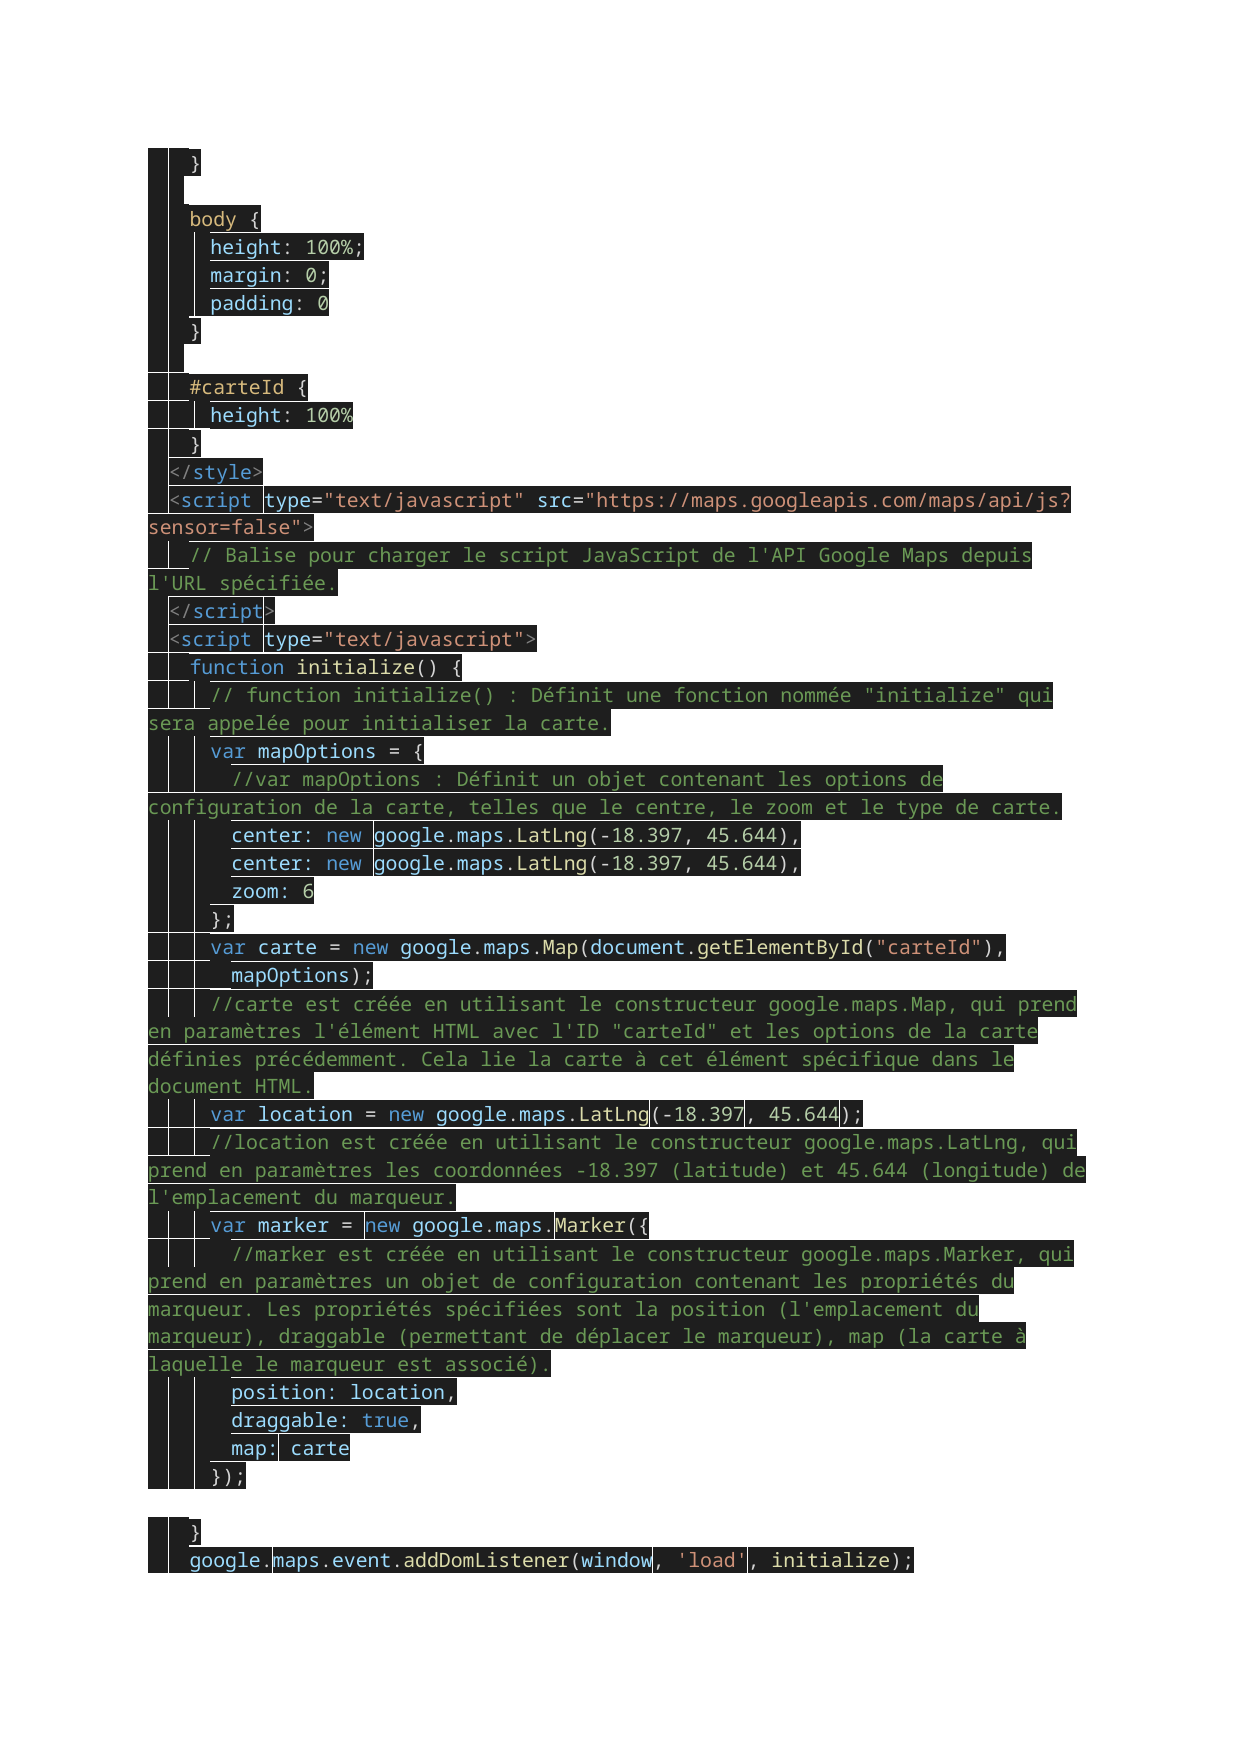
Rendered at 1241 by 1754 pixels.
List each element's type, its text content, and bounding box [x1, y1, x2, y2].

text <script type="text/javascript" src="https://maps.googleapis.com/maps/api/js?sensor=false"> [148, 485, 1093, 541]
text // function initialize() : Définit une fonction nommée "initialize" qui sera appelée pour initialiser la carte. [210, 681, 1093, 736]
text height: 100%; [210, 232, 1093, 260]
text } [189, 429, 1093, 457]
text var marker = new google.maps.Marker({ [210, 1211, 1093, 1239]
text zoom: 6 [231, 876, 1093, 904]
text </script> [168, 596, 1093, 624]
text margin: 0; [210, 260, 1093, 288]
text </style> [168, 457, 1093, 485]
text padding: 0 [210, 288, 1093, 316]
text var location = new google.maps.LatLng(-18.397, 45.644); [210, 1099, 1093, 1127]
text google.maps.event.addDomListener(window, 'load', initialize); [189, 1545, 1093, 1573]
text // Balise pour charger le script JavaScript de l'API Google Maps depuis l'URL spécifiée. [189, 541, 1093, 596]
text draggable: true, [231, 1405, 1093, 1433]
text } [189, 1517, 1093, 1545]
text <script type="text/javascript"> [168, 624, 1093, 652]
text mapOptions); [231, 961, 1093, 989]
text }); [210, 1461, 1093, 1489]
text position: location, [231, 1377, 1093, 1405]
text function initialize() { [148, 652, 1093, 681]
text body { [189, 204, 1093, 232]
text }; [210, 904, 1093, 932]
text var mapOptions = { [210, 736, 1093, 764]
text //var mapOptions : Définit un objet contenant les options de configuration de la carte, telles que le centre, le zoom et le type de carte. [148, 764, 1093, 820]
text //location est créée en utilisant le constructeur google.maps.LatLng, qui prend en paramètres les coordonnées -18.397 (latitude) et 45.644 (longitude) de l'emplacement du marqueur. [148, 1127, 1093, 1211]
text height: 100% [210, 401, 1093, 429]
text #carteId { [148, 372, 1093, 401]
text //marker est créée en utilisant le constructeur google.maps.Marker, qui prend en paramètres un objet de configuration contenant les propriétés du marqueur. Les propriétés spécifiées sont la position (l'emplacement du marqueur), draggable (permettant de déplacer le marqueur), map (la carte à laquelle le marqueur est associé). [148, 1239, 1093, 1377]
text center: new google.maps.LatLng(-18.397, 45.644), [231, 848, 1093, 876]
text //carte est créée en utilisant le constructeur google.maps.Map, qui prend en paramètres l'élément HTML avec l'ID "carteId" et les options de la carte définies précédemment. Cela lie la carte à cet élément spécifique dans le document HTML. [148, 989, 1093, 1099]
text var carte = new google.maps.Map(document.getElementById("carteId"), [148, 932, 1093, 961]
text } [189, 148, 1093, 176]
text } [189, 316, 1093, 344]
text center: new google.maps.LatLng(-18.397, 45.644), [231, 820, 1093, 848]
text map: carte [231, 1433, 1093, 1461]
